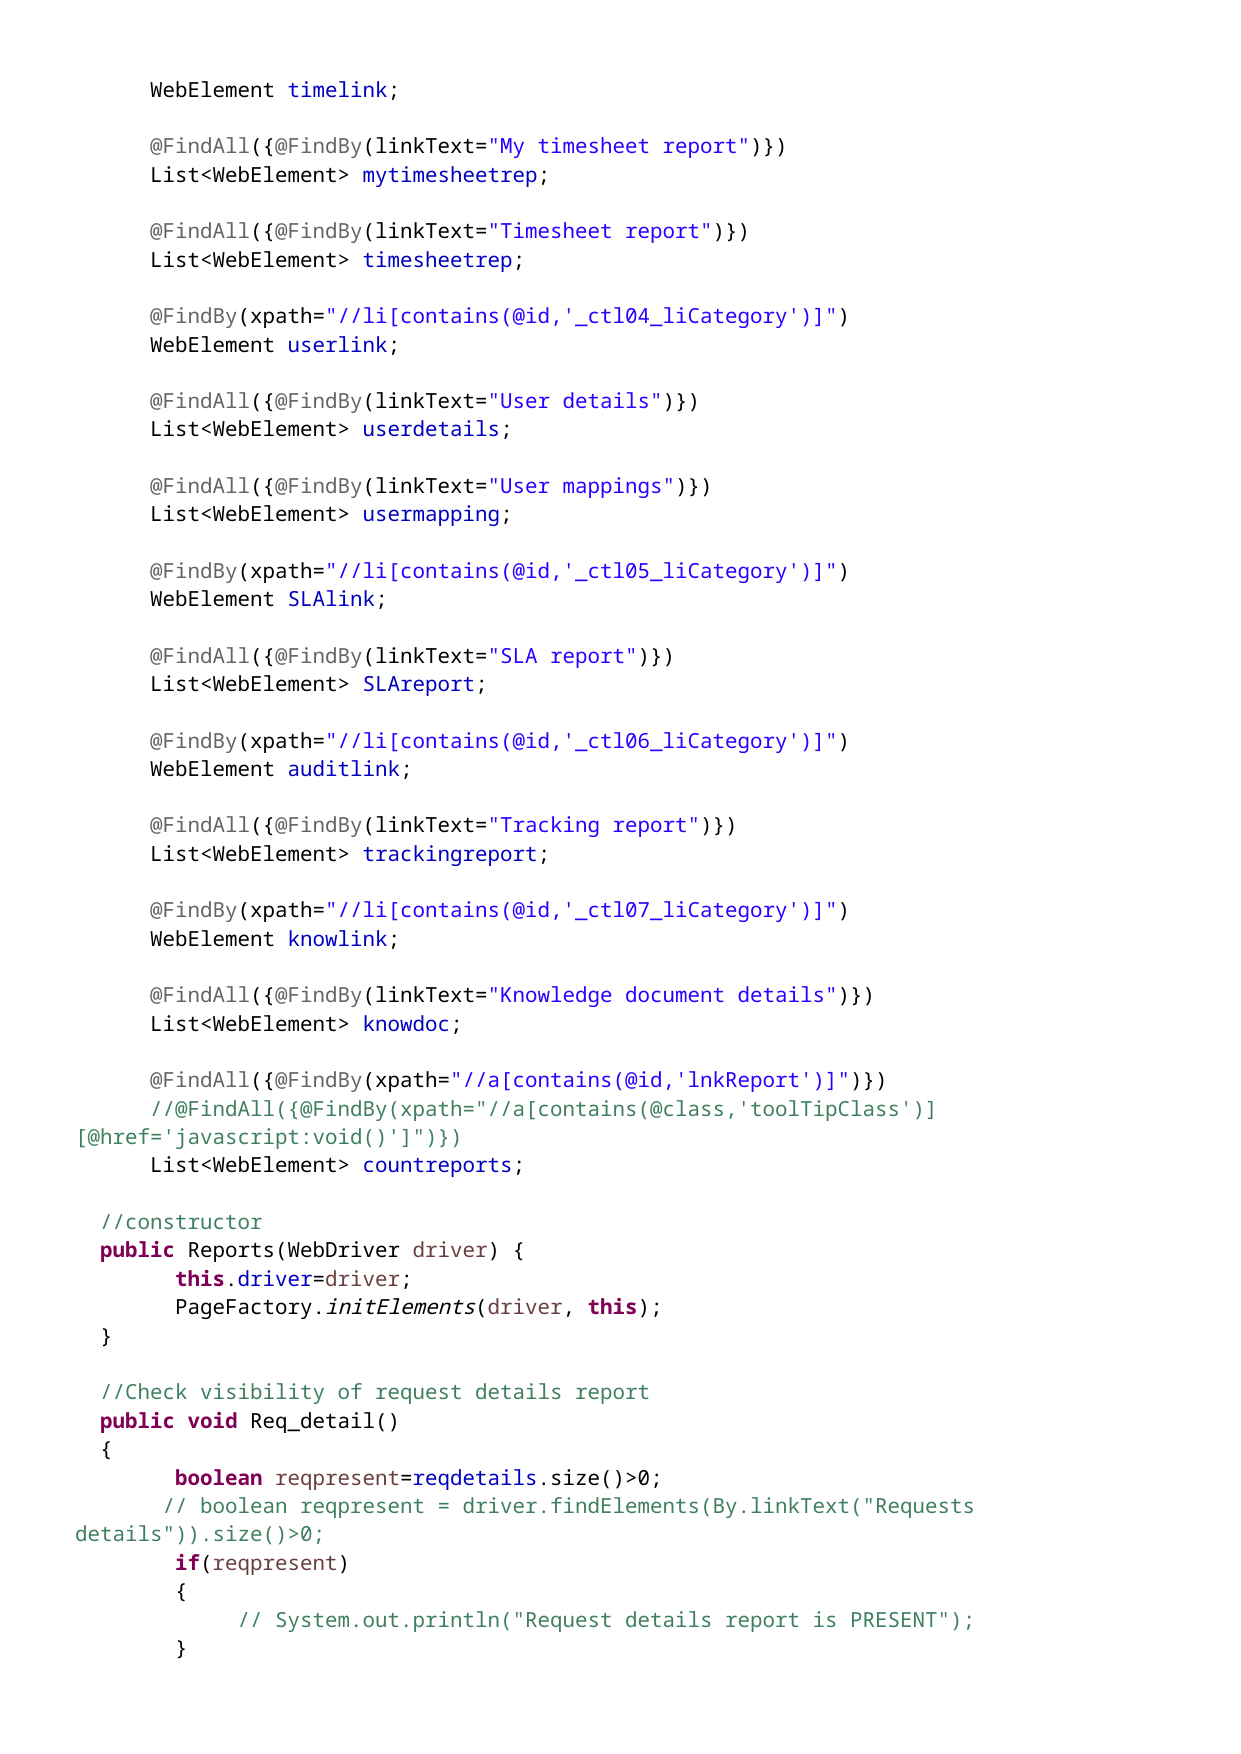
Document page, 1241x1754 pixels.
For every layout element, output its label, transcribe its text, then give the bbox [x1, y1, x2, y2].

text if(reqpresent) [75, 1548, 1165, 1576]
text public Reports(WebDriver driver) { [75, 1236, 1165, 1264]
text WebElement knowlink; [75, 924, 1165, 952]
text WebElement userlink; [75, 330, 1165, 358]
text List<WebElement> SLAreport; [75, 669, 1165, 698]
text @FindBy(xpath="//li[contains(@id,'_ctl06_liCategory')]") [75, 726, 1165, 754]
text @FindAll({@FindBy(linkText="Tracking report")}) [75, 811, 1165, 839]
text @FindAll({@FindBy(linkText="User details")}) [75, 386, 1165, 414]
text @FindAll({@FindBy(linkText="Timesheet report")}) [75, 216, 1165, 245]
text @FindAll({@FindBy(linkText="User mappings")}) [75, 471, 1165, 499]
text List<WebElement> countreports; [75, 1151, 1165, 1179]
text List<WebElement> usermapping; [75, 499, 1165, 528]
text @FindAll({@FindBy(linkText="My timesheet report")}) [75, 131, 1165, 160]
text boolean reqpresent=reqdetails.size()>0; [75, 1463, 1165, 1491]
text //Check visibility of request details report [75, 1377, 1165, 1406]
text @FindBy(xpath="//li[contains(@id,'_ctl04_liCategory')]") [75, 301, 1165, 330]
text @FindAll({@FindBy(xpath="//a[contains(@id,'lnkReport')]")}) [75, 1065, 1165, 1094]
text WebElement timelink; [75, 75, 1165, 103]
text { [75, 1576, 1165, 1605]
text } [75, 1321, 1165, 1349]
text List<WebElement> knowdoc; [75, 1009, 1165, 1037]
text List<WebElement> trackingreport; [75, 839, 1165, 867]
text // boolean reqpresent = driver.findElements(By.linkText("Requests details")).size()>0; [75, 1491, 1165, 1548]
text @FindBy(xpath="//li[contains(@id,'_ctl05_liCategory')]") [75, 556, 1165, 584]
text WebElement auditlink; [75, 754, 1165, 783]
text @FindAll({@FindBy(linkText="Knowledge document details")}) [75, 980, 1165, 1009]
text List<WebElement> mytimesheetrep; [75, 160, 1165, 188]
text List<WebElement> timesheetrep; [75, 245, 1165, 273]
text } [75, 1633, 1165, 1662]
text List<WebElement> userdetails; [75, 414, 1165, 443]
text WebElement SLAlink; [75, 584, 1165, 613]
text PageFactory.initElements(driver, this); [75, 1292, 1165, 1321]
text @FindAll({@FindBy(linkText="SLA report")}) [75, 641, 1165, 669]
text { [75, 1434, 1165, 1463]
text public void Req_detail() [75, 1406, 1165, 1434]
text // System.out.println("Request details report is PRESENT"); [75, 1605, 1165, 1633]
text @FindBy(xpath="//li[contains(@id,'_ctl07_liCategory')]") [75, 896, 1165, 924]
text //constructor [75, 1207, 1165, 1236]
text this.driver=driver; [75, 1264, 1165, 1292]
text //@FindAll({@FindBy(xpath="//a[contains(@class,'toolTipClass')][@href='javascript:void()']")}) [75, 1094, 1165, 1151]
